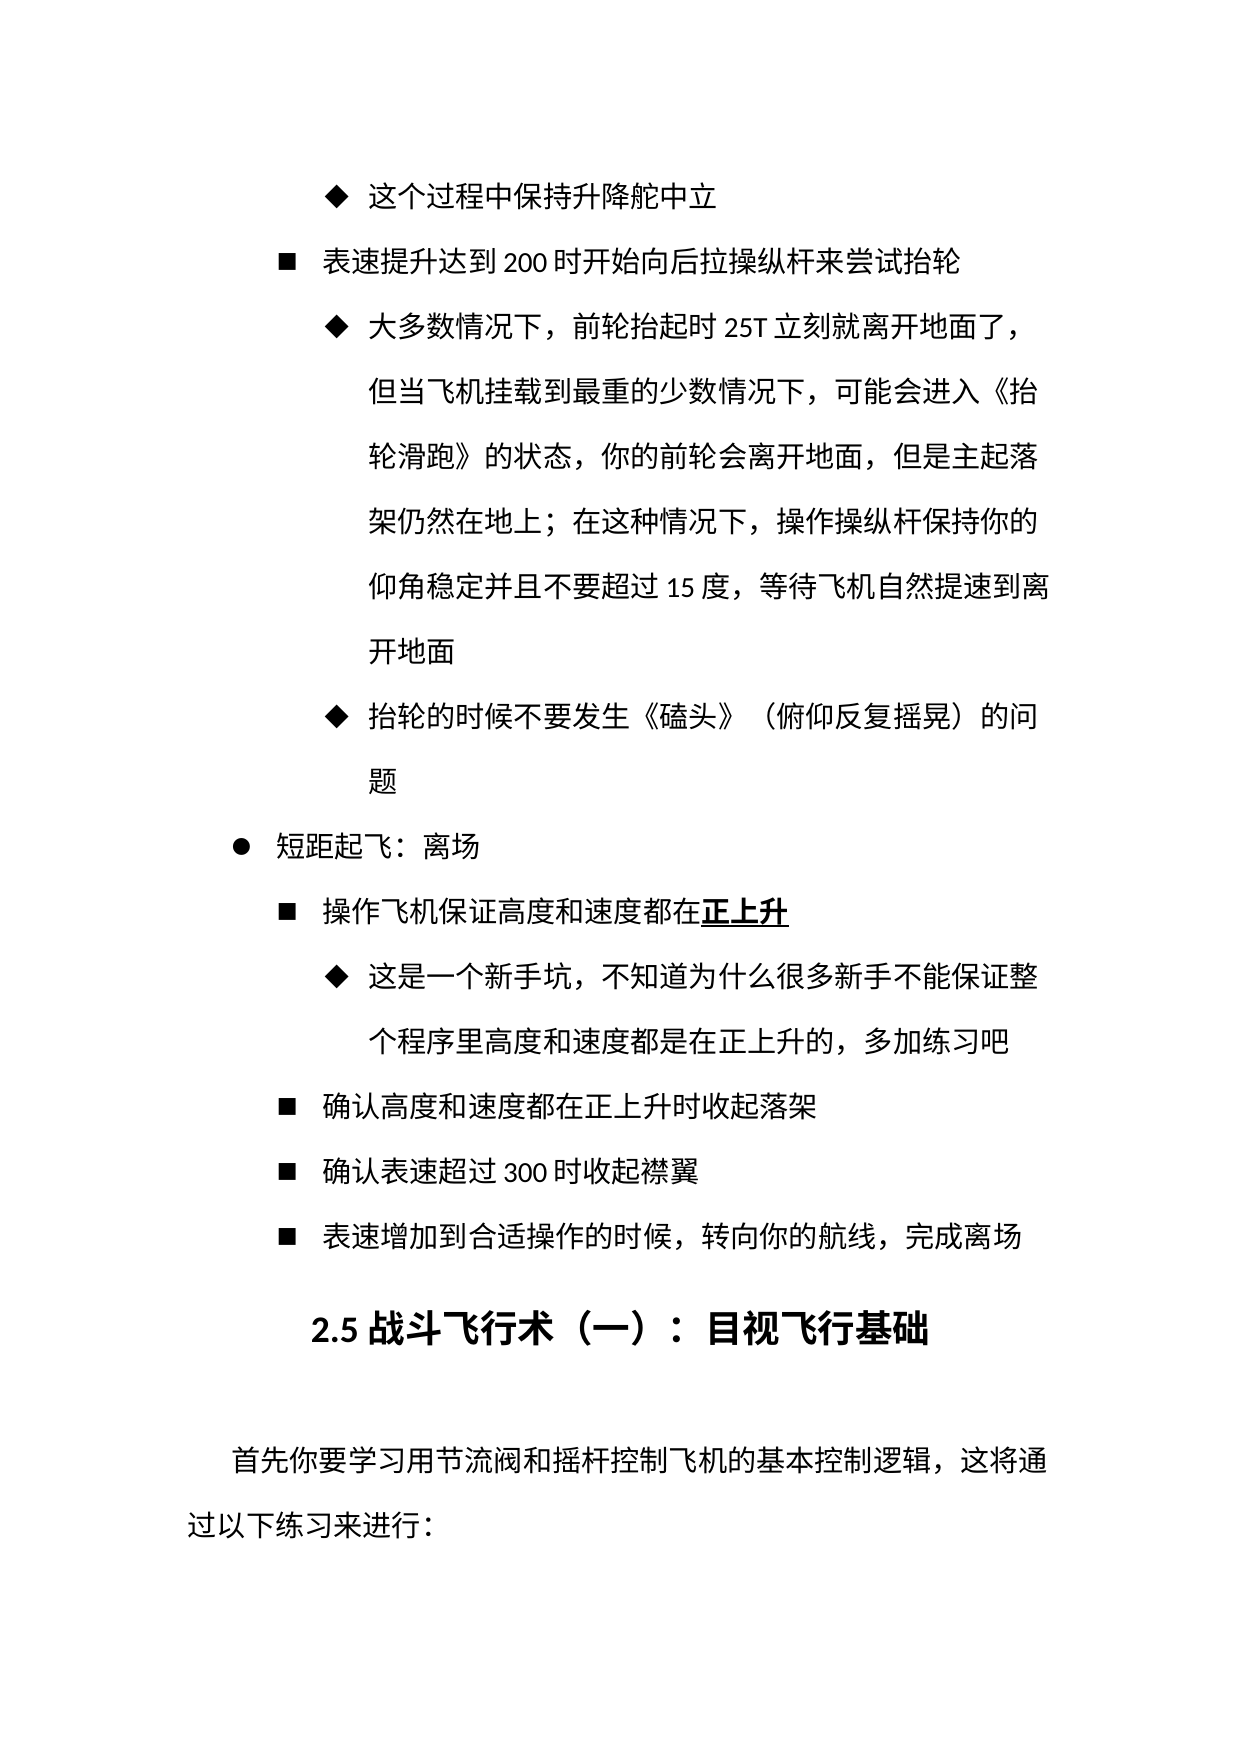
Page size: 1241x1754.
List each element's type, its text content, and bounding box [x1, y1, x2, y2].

list 这是一个新手坑，不知道为什么很多新手不能保证整个程序里高度和速度都是在正上升的，多加练习吧 [322, 942, 1053, 1072]
list 确认高度和速度都在正上升时收起落架 [276, 1072, 1053, 1137]
list 抬轮的时候不要发生《磕头》（俯仰反复摇晃）的问题 [322, 682, 1053, 812]
subtitle 2.5 战斗飞行术（一）：目视飞行基础 [187, 1294, 1053, 1359]
list 这个过程中保持升降舵中立 [322, 162, 1053, 227]
text 首先你要学习用节流阀和摇杆控制飞机的基本控制逻辑，这将通过以下练习来进行： [187, 1426, 1053, 1556]
list 确认表速超过300时收起襟翼 [276, 1137, 1053, 1202]
list 短距起飞：离场 [230, 812, 1053, 877]
list 操作飞机保证高度和速度都在正上升 [276, 877, 1053, 942]
list 表速提升达到200时开始向后拉操纵杆来尝试抬轮 [276, 227, 1053, 292]
list 大多数情况下，前轮抬起时25T立刻就离开地面了，但当飞机挂载到最重的少数情况下，可能会进入《抬轮滑跑》的状态，你的前轮会离开地面，但是主起落架仍然在地上；在这种情况下，操作操纵杆保持你的仰角稳定并且不要超过15度，等待飞机自然提速到离开地面 [322, 292, 1053, 682]
list 表速增加到合适操作的时候，转向你的航线，完成离场 [276, 1202, 1053, 1267]
